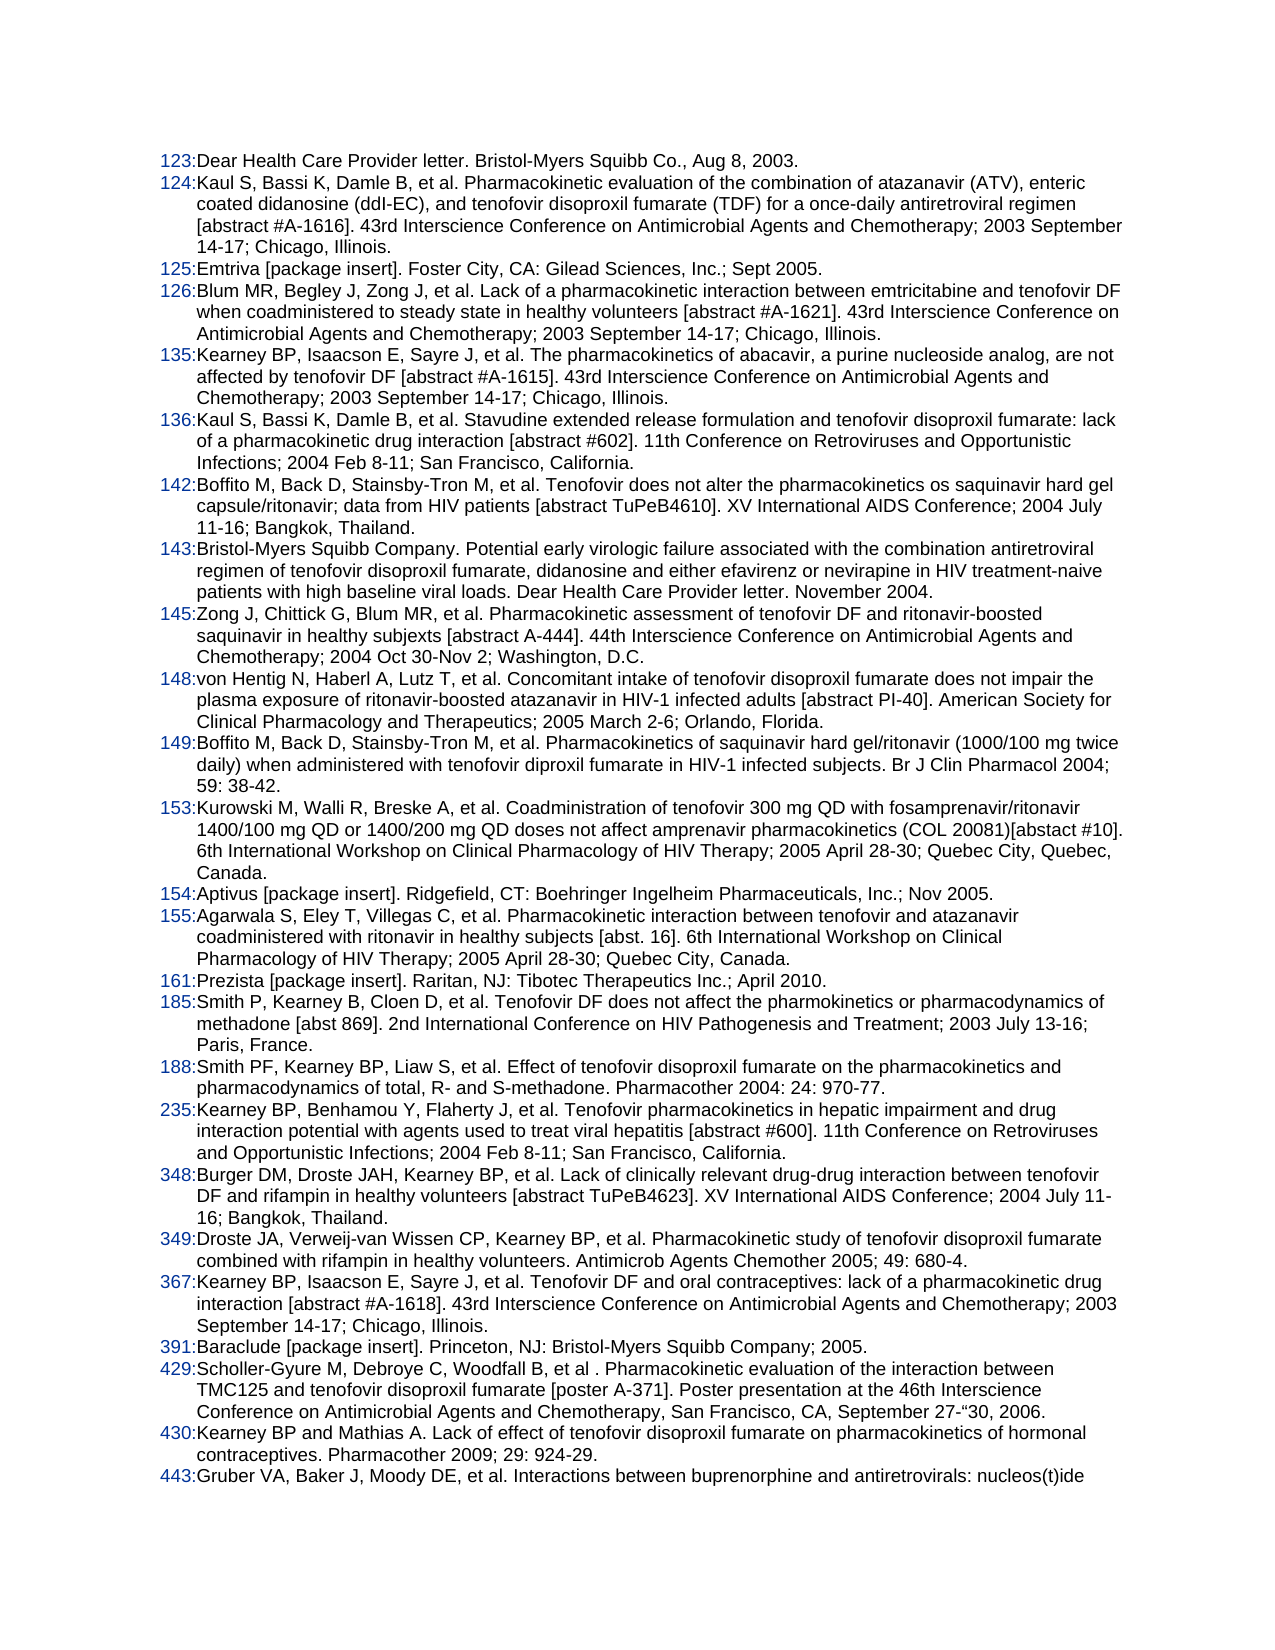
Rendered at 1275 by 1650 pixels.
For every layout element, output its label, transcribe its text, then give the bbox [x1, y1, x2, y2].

table_cell 143: [150, 538, 196, 603]
table_cell 148: [150, 668, 196, 732]
table_cell 154: [150, 883, 196, 905]
table_cell Blum MR, Begley J, Zong J, et al. Lack of a pharmacokinetic interaction between emtricitabine and tenofovir DF when coadministered to steady state in healthy volunteers [abstract #A-1621]. 43rd Interscience Conference on Antimicrobial Agents and Chemotherapy; 2003 September 14-17; Chicago, Illinois. [196, 279, 1125, 344]
table_cell Kurowski M, Walli R, Breske A, et al. Coadministration of tenofovir 300 mg QD with fosamprenavir/ritonavir 1400/100 mg QD or 1400/200 mg QD doses not affect amprenavir pharmacokinetics (COL 20081)[abstact #10]. 6th International Workshop on Clinical Pharmacology of HIV Therapy; 2005 April 28-30; Quebec City, Quebec, Canada. [196, 797, 1125, 883]
table_cell 124: [150, 172, 196, 258]
table_cell Kearney BP, Benhamou Y, Flaherty J, et al. Tenofovir pharmacokinetics in hepatic impairment and drug interaction potential with agents used to treat viral hepatitis [abstract #600]. 11th Conference on Retroviruses and Opportunistic Infections; 2004 Feb 8-11; San Francisco, California. [196, 1099, 1125, 1163]
table_cell Droste JA, Verweij-van Wissen CP, Kearney BP, et al. Pharmacokinetic study of tenofovir disoproxil fumarate combined with rifampin in healthy volunteers. Antimicrob Agents Chemother 2005; 49: 680-4. [196, 1228, 1125, 1271]
table_cell 367: [150, 1271, 196, 1336]
table_cell 153: [150, 797, 196, 883]
table_cell 391: [150, 1336, 196, 1357]
table_cell Agarwala S, Eley T, Villegas C, et al. Pharmacokinetic interaction between tenofovir and atazanavir coadministered with ritonavir in healthy subjects [abst. 16]. 6th International Workshop on Clinical Pharmacology of HIV Therapy; 2005 April 28-30; Quebec City, Canada. [196, 905, 1125, 969]
table_cell Smith P, Kearney B, Cloen D, et al. Tenofovir DF does not affect the pharmokinetics or pharmacodynamics of methadone [abst 869]. 2nd International Conference on HIV Pathogenesis and Treatment; 2003 July 13-16; Paris, France. [196, 991, 1125, 1056]
table_cell Kaul S, Bassi K, Damle B, et al. Pharmacokinetic evaluation of the combination of atazanavir (ATV), enteric coated didanosine (ddI-EC), and tenofovir disoproxil fumarate (TDF) for a once-daily antiretroviral regimen [abstract #A-1616]. 43rd Interscience Conference on Antimicrobial Agents and Chemotherapy; 2003 September 14-17; Chicago, Illinois. [196, 172, 1125, 258]
table_cell 136: [150, 409, 196, 473]
table_cell 149: [150, 732, 196, 797]
table_cell 443: [150, 1465, 196, 1487]
table_cell Kearney BP and Mathias A. Lack of effect of tenofovir disoproxil fumarate on pharmacokinetics of hormonal contraceptives. Pharmacother 2009; 29: 924-29. [196, 1422, 1125, 1465]
table_cell 348: [150, 1164, 196, 1228]
table_cell 126: [150, 279, 196, 344]
table_cell Burger DM, Droste JAH, Kearney BP, et al. Lack of clinically relevant drug-drug interaction between tenofovir DF and rifampin in healthy volunteers [abstract TuPeB4623]. XV International AIDS Conference; 2004 July 11-16; Bangkok, Thailand. [196, 1164, 1125, 1228]
table_cell 142: [150, 474, 196, 538]
table_cell 430: [150, 1422, 196, 1465]
table_cell 188: [150, 1056, 196, 1099]
table_cell Emtriva [package insert]. Foster City, CA: Gilead Sciences, Inc.; Sept 2005. [196, 258, 1125, 279]
table_cell 235: [150, 1099, 196, 1163]
table_cell Kearney BP, Isaacson E, Sayre J, et al. Tenofovir DF and oral contraceptives: lack of a pharmacokinetic drug interaction [abstract #A-1618]. 43rd Interscience Conference on Antimicrobial Agents and Chemotherapy; 2003 September 14-17; Chicago, Illinois. [196, 1271, 1125, 1336]
table_cell Zong J, Chittick G, Blum MR, et al. Pharmacokinetic assessment of tenofovir DF and ritonavir-boosted saquinavir in healthy subjexts [abstract A-444]. 44th Interscience Conference on Antimicrobial Agents and Chemotherapy; 2004 Oct 30-Nov 2; Washington, D.C. [196, 603, 1125, 667]
table_cell Smith PF, Kearney BP, Liaw S, et al. Effect of tenofovir disoproxil fumarate on the pharmacokinetics and pharmacodynamics of total, R- and S-methadone. Pharmacother 2004: 24: 970-77. [196, 1056, 1125, 1099]
table_cell Kaul S, Bassi K, Damle B, et al. Stavudine extended release formulation and tenofovir disoproxil fumarate: lack of a pharmacokinetic drug interaction [abstract #602]. 11th Conference on Retroviruses and Opportunistic Infections; 2004 Feb 8-11; San Francisco, California. [196, 409, 1125, 473]
table_cell 429: [150, 1358, 196, 1422]
table_cell 185: [150, 991, 196, 1056]
table_cell Scholler-Gyure M, Debroye C, Woodfall B, et al . Pharmacokinetic evaluation of the interaction between TMC125 and tenofovir disoproxil fumarate [poster A-371]. Poster presentation at the 46th Interscience Conference on Antimicrobial Agents and Chemotherapy, San Francisco, CA, September 27-“30, 2006. [196, 1358, 1125, 1422]
table_cell Boffito M, Back D, Stainsby-Tron M, et al. Pharmacokinetics of saquinavir hard gel/ritonavir (1000/100 mg twice daily) when administered with tenofovir diproxil fumarate in HIV-1 infected subjects. Br J Clin Pharmacol 2004; 59: 38-42. [196, 732, 1125, 797]
table_cell 145: [150, 603, 196, 667]
table_cell von Hentig N, Haberl A, Lutz T, et al. Concomitant intake of tenofovir disoproxil fumarate does not impair the plasma exposure of ritonavir-boosted atazanavir in HIV-1 infected adults [abstract PI-40]. American Society for Clinical Pharmacology and Therapeutics; 2005 March 2-6; Orlando, Florida. [196, 668, 1125, 732]
table_cell Kearney BP, Isaacson E, Sayre J, et al. The pharmacokinetics of abacavir, a purine nucleoside analog, are not affected by tenofovir DF [abstract #A-1615]. 43rd Interscience Conference on Antimicrobial Agents and Chemotherapy; 2003 September 14-17; Chicago, Illinois. [196, 344, 1125, 409]
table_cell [196, 1465, 1125, 1487]
table_cell 123: [150, 150, 196, 172]
table_cell 125: [150, 258, 196, 279]
table_cell Aptivus [package insert]. Ridgefield, CT: Boehringer Ingelheim Pharmaceuticals, Inc.; Nov 2005. [196, 883, 1125, 905]
table_cell Bristol-Myers Squibb Company. Potential early virologic failure associated with the combination antiretroviral regimen of tenofovir disoproxil fumarate, didanosine and either efavirenz or nevirapine in HIV treatment-naive patients with high baseline viral loads. Dear Health Care Provider letter. November 2004. [196, 538, 1125, 603]
table_cell 135: [150, 344, 196, 409]
table_cell Boffito M, Back D, Stainsby-Tron M, et al. Tenofovir does not alter the pharmacokinetics os saquinavir hard gel capsule/ritonavir; data from HIV patients [abstract TuPeB4610]. XV International AIDS Conference; 2004 July 11-16; Bangkok, Thailand. [196, 474, 1125, 538]
table_cell 161: [150, 969, 196, 991]
table_cell 155: [150, 905, 196, 969]
table_cell Dear Health Care Provider letter. Bristol-Myers Squibb Co., Aug 8, 2003. [196, 150, 1125, 172]
table_cell Prezista [package insert]. Raritan, NJ: Tibotec Therapeutics Inc.; April 2010. [196, 969, 1125, 991]
table_cell Baraclude [package insert]. Princeton, NJ: Bristol-Myers Squibb Company; 2005. [196, 1336, 1125, 1357]
table_cell 349: [150, 1228, 196, 1271]
